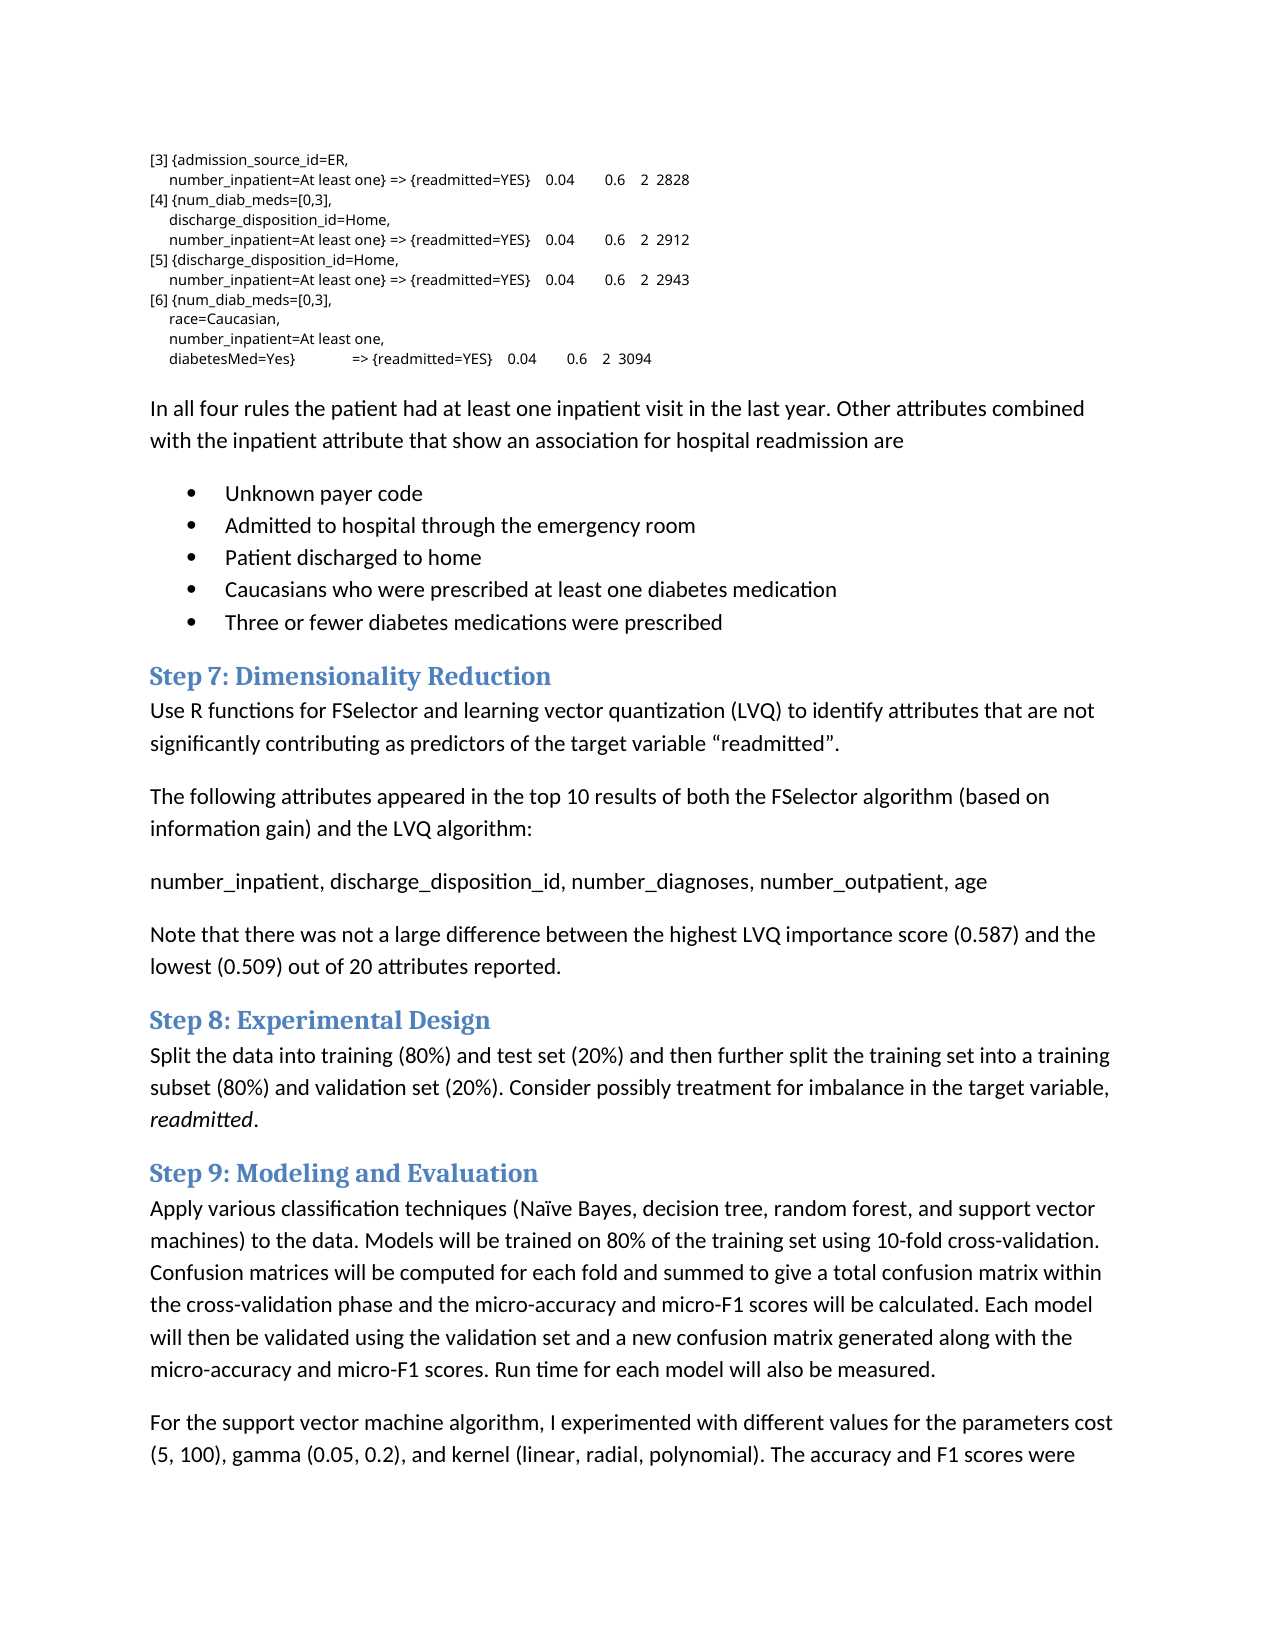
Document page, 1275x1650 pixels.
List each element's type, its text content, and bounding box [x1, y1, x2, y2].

text number_inpatient=At least one} => {readmitted=YES} 0.04 0.6 2 2828 [150, 170, 1125, 190]
text [5] {discharge_disposition_id=Home, [150, 249, 1125, 269]
list Caucasians who were prescribed at least one diabetes medication [187, 576, 1125, 604]
list Unknown payer code [187, 479, 1125, 507]
subtitle Step 7: Dimensionality Reduction [150, 661, 1125, 692]
text number_inpatient=At least one, [150, 329, 1125, 349]
subtitle Step 8: Experimental Design [150, 1005, 1125, 1036]
text Note that there was not a large difference between the highest LVQ importance score (0.587) and the lowest (0.509) out of 20 attributes reported. [150, 920, 1125, 980]
list Patient discharged to home [187, 543, 1125, 571]
list Three or fewer diabetes medications were prescribed [187, 608, 1125, 636]
text discharge_disposition_id=Home, [150, 210, 1125, 229]
text In all four rules the patient had at least one inpatient visit in the last year. Other attributes combined with the inpatient attribute that show an association for hospital readmission are [150, 394, 1125, 454]
text Split the data into training (80%) and test set (20%) and then further split the training set into a training subset (80%) and validation set (20%). Consider possibly treatment for imbalance in the target variable, readmitted. [150, 1041, 1125, 1133]
text diabetesMed=Yes} => {readmitted=YES} 0.04 0.6 2 3094 [150, 349, 1125, 369]
text Apply various classification techniques (Naïve Bayes, decision tree, random forest, and support vector machines) to the data. Models will be trained on 80% of the training set using 10-fold cross-validation. Confusion matrices will be computed for each fold and summed to give a total confusion matrix within the cross-validation phase and the micro-accuracy and micro-F1 scores will be calculated. Each model will then be validated using the validation set and a new confusion matrix generated along with the micro-accuracy and micro-F1 scores. Run time for each model will also be measured. [150, 1194, 1125, 1383]
text [6] {num_diab_meds=[0,3], [150, 289, 1125, 309]
text race=Caucasian, [150, 309, 1125, 329]
text The following attributes appeared in the top 10 results of both the FSelector algorithm (based on information gain) and the LVQ algorithm: [150, 782, 1125, 842]
text [3] {admission_source_id=ER, [150, 150, 1125, 170]
list Admitted to hospital through the emergency room [187, 511, 1125, 539]
text number_inpatient=At least one} => {readmitted=YES} 0.04 0.6 2 2943 [150, 269, 1125, 289]
subtitle Step 9: Modeling and Evaluation [150, 1158, 1125, 1189]
text [4] {num_diab_meds=[0,3], [150, 190, 1125, 210]
text Use R functions for FSelector and learning vector quantization (LVQ) to identify attributes that are not significantly contributing as predictors of the target variable “readmitted”. [150, 697, 1125, 757]
text number_inpatient=At least one} => {readmitted=YES} 0.04 0.6 2 2912 [150, 229, 1125, 249]
text number_inpatient, discharge_disposition_id, number_diagnoses, number_outpatient, age [150, 867, 1125, 895]
